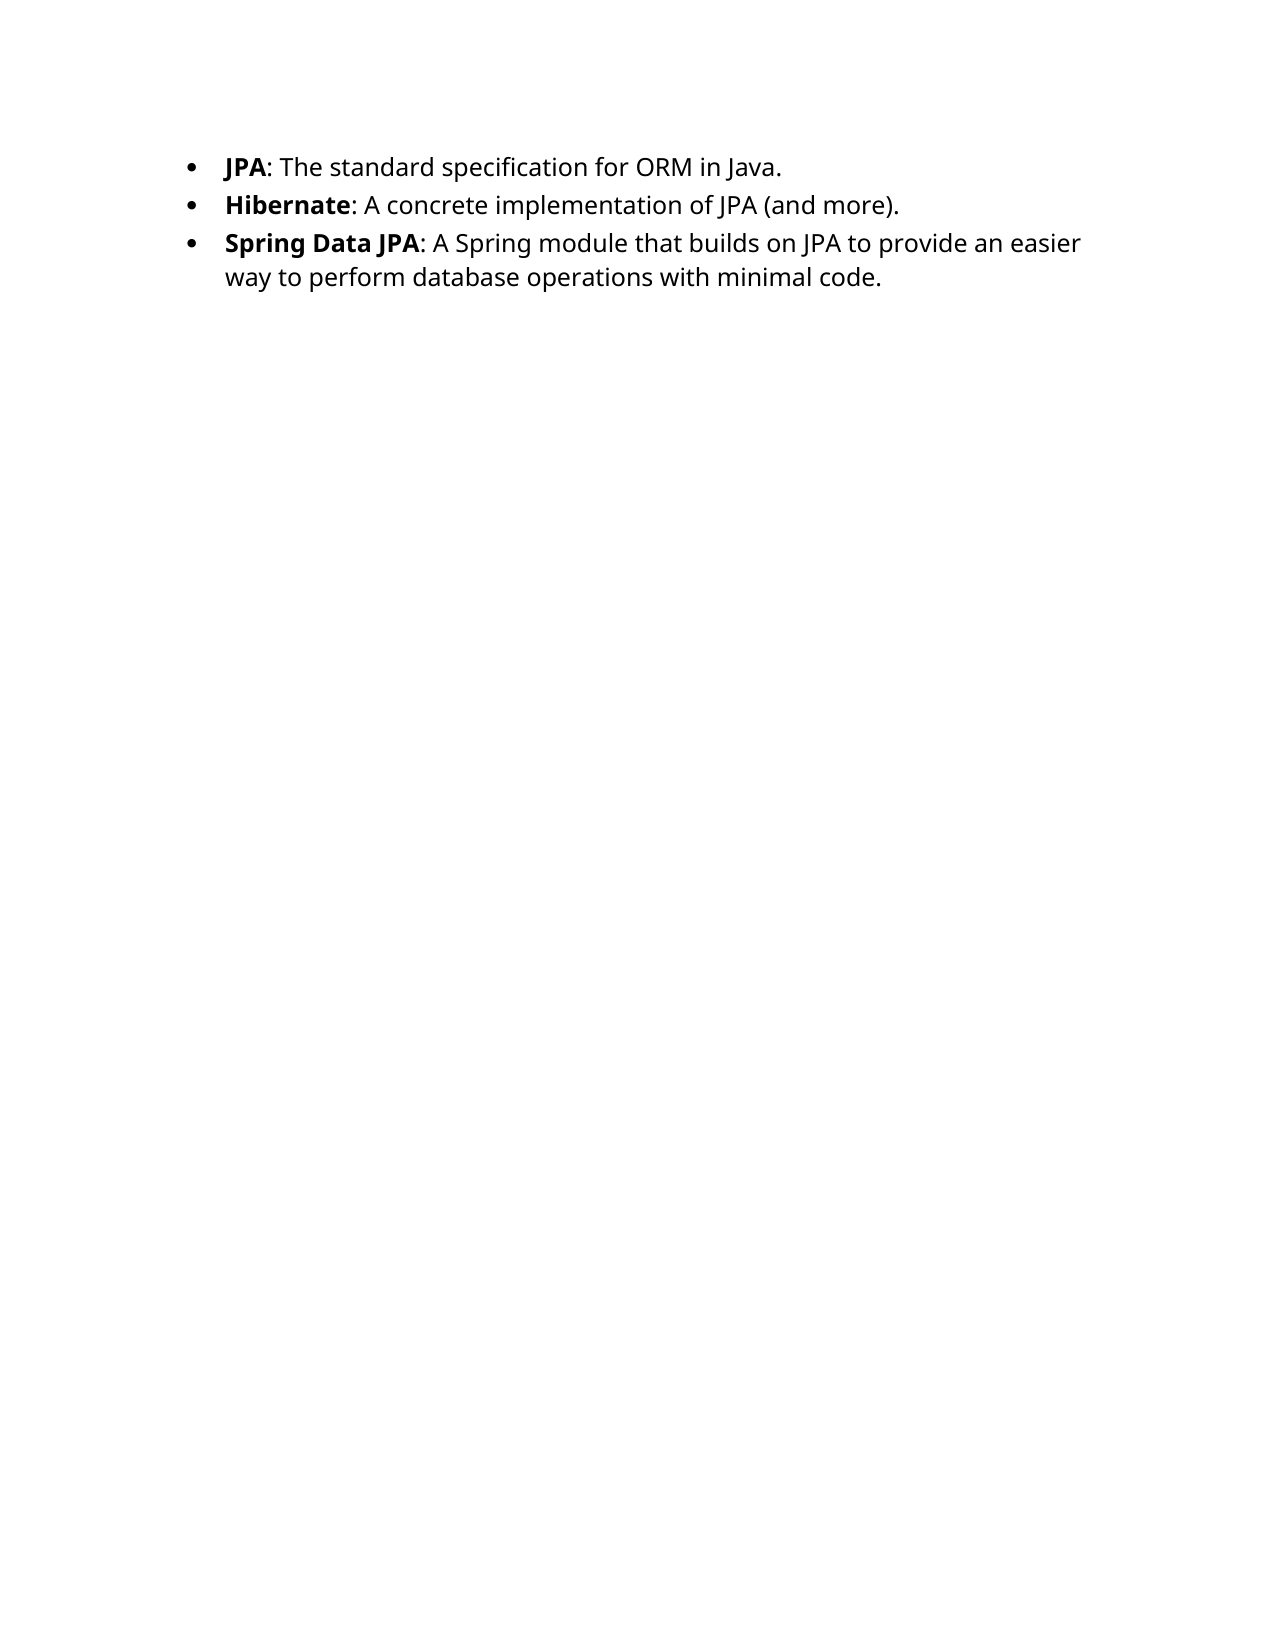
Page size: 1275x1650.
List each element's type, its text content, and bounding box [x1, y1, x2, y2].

list Spring Data JPA: A Spring module that builds on JPA to provide an easier way to perform database operations with minimal code. [187, 226, 1125, 294]
list Hibernate: A concrete implementation of JPA (and more). [187, 188, 1125, 222]
list JPA: The standard specification for ORM in Java. [187, 150, 1125, 184]
